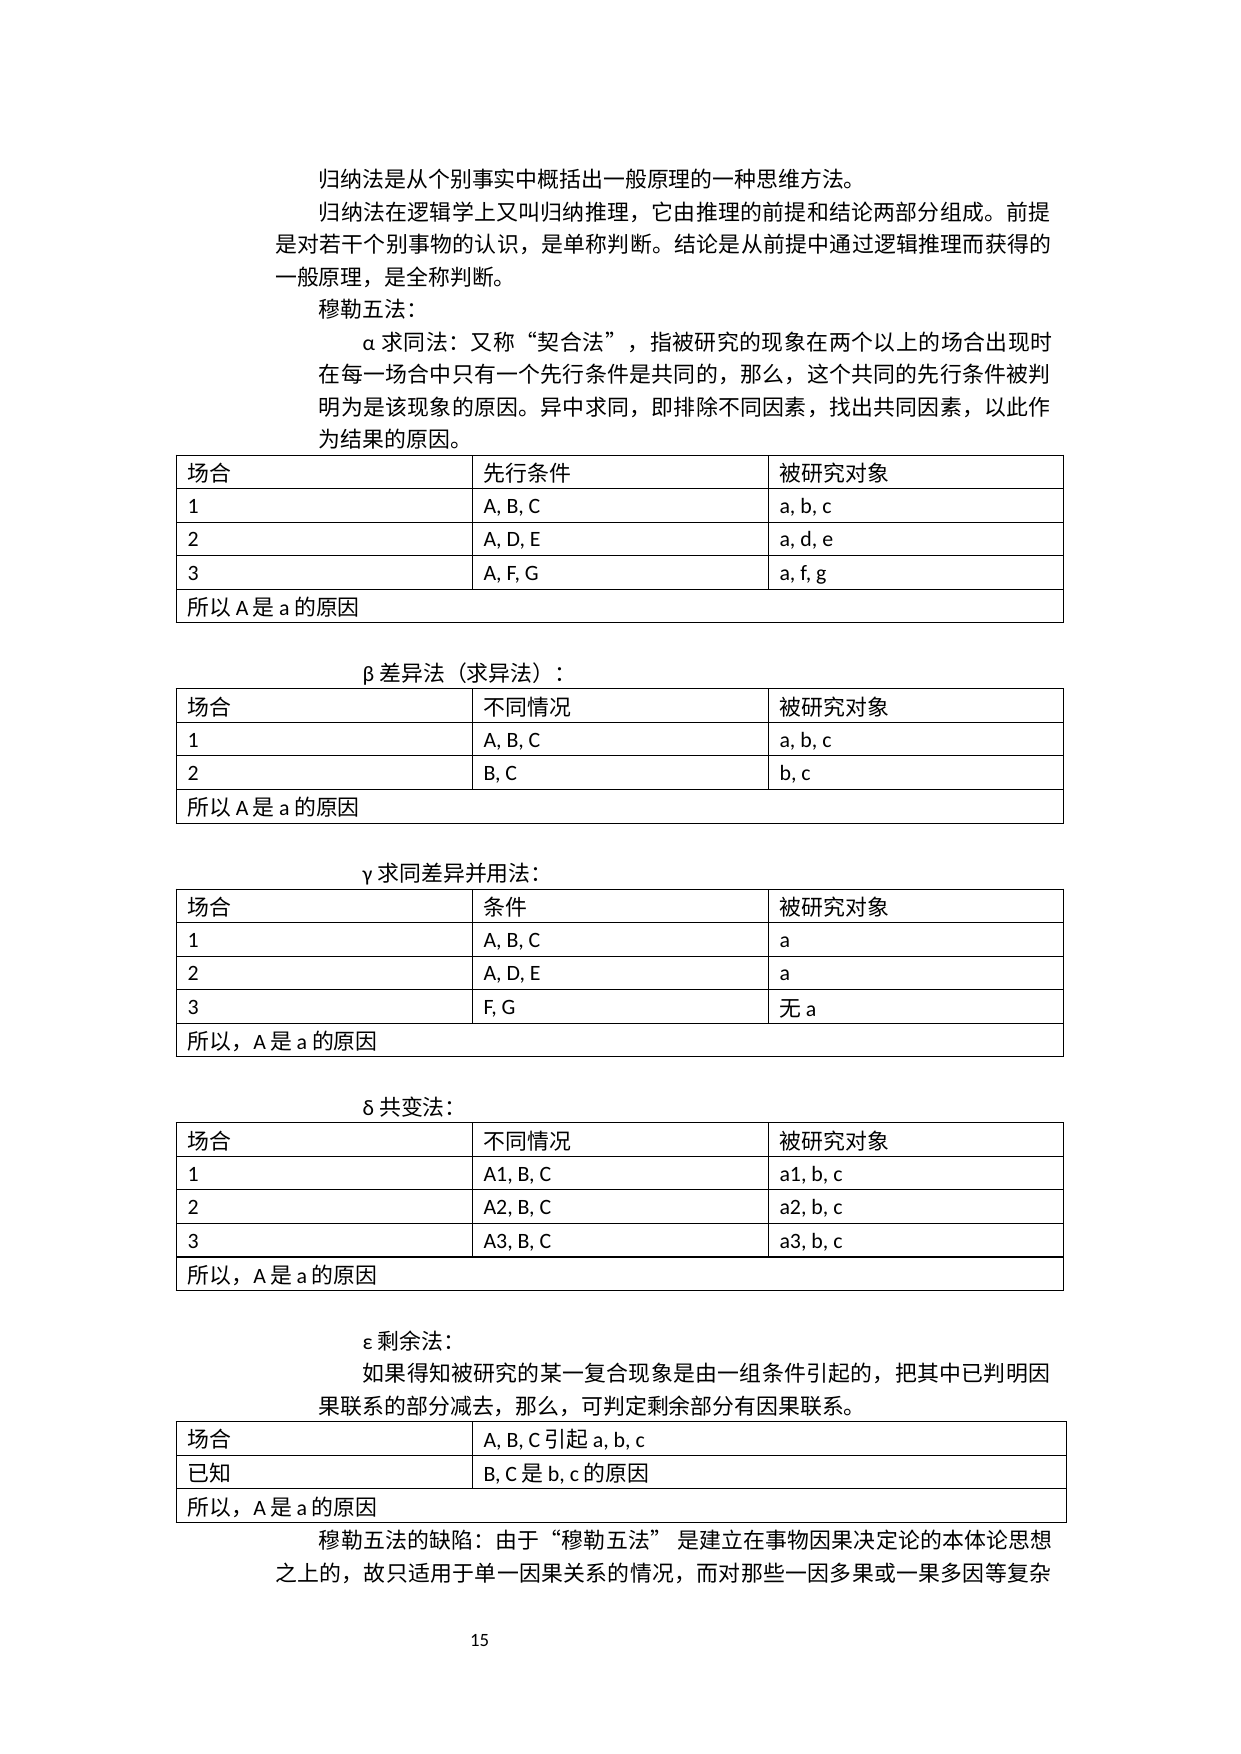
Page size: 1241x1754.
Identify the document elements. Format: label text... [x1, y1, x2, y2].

table_cell F, G [473, 990, 768, 1023]
table_cell 所以，A是a的原因 [177, 1258, 1063, 1290]
table_cell a [769, 923, 1063, 956]
list α 求同法：又称“契合法”，指被研究的现象在两个以上的场合出现时，在每一场合中只有一个先行条件是共同的，那么，这个共同的先行条件被判明为是该现象的原因。异中求同，即排除不同因素，找出共同因素，以此作为结果的原因。 [319, 324, 1053, 454]
table_cell A3, B, C [473, 1224, 768, 1256]
table_cell 3 [177, 1224, 472, 1256]
table_header 不同情况 [473, 689, 768, 722]
list 归纳法在逻辑学上又叫归纳推理，它由推理的前提和结论两部分组成。前提是对若干个别事物的认识，是单称判断。结论是从前提中通过逻辑推理而获得的一般原理，是全称判断。 [275, 194, 1053, 292]
table_cell A, D, E [473, 523, 768, 555]
table_cell 所以A是a的原因 [177, 790, 1063, 822]
table_cell 1 [177, 1157, 472, 1189]
table_cell a3, b, c [769, 1224, 1063, 1256]
table_cell A, B, C [473, 723, 768, 755]
table_header 场合 [177, 456, 472, 488]
table_cell 3 [177, 556, 472, 589]
table_cell 2 [177, 523, 472, 555]
list ε 剩余法： [319, 1323, 1053, 1356]
table_cell 1 [177, 923, 472, 956]
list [275, 1523, 1053, 1588]
table_header 场合 [177, 1123, 472, 1156]
table_cell A2, B, C [473, 1190, 768, 1223]
list β 差异法（求异法）： [319, 656, 1053, 688]
table_header 被研究对象 [769, 456, 1063, 488]
table_header 场合 [177, 890, 472, 922]
table_cell 2 [177, 1190, 472, 1223]
table_cell 所以，A是a的原因 [177, 1489, 1066, 1522]
table_cell a [769, 957, 1063, 989]
table_cell 3 [177, 990, 472, 1023]
table_cell A, D, E [473, 957, 768, 989]
table_cell B, C [473, 756, 768, 789]
table_cell a1, b, c [769, 1157, 1063, 1189]
table_cell B, C是b, c的原因 [473, 1456, 1066, 1488]
table_header A, B, C引起a, b, c [473, 1422, 1066, 1454]
table_cell 1 [177, 489, 472, 522]
table_cell A, B, C [473, 923, 768, 956]
table_cell 2 [177, 756, 472, 789]
table_header 场合 [177, 1422, 472, 1454]
table_cell A, B, C [473, 489, 768, 522]
table_cell a, d, e [769, 523, 1063, 555]
table_cell a2, b, c [769, 1190, 1063, 1223]
list 如果得知被研究的某一复合现象是由一组条件引起的，把其中已判明因果联系的部分减去，那么，可判定剩余部分有因果联系。 [319, 1356, 1053, 1421]
table_cell 所以A是a的原因 [177, 590, 1063, 622]
table_cell 无a [769, 990, 1063, 1023]
list 穆勒五法： [275, 292, 1053, 324]
table_header 被研究对象 [769, 689, 1063, 722]
table_cell b, c [769, 756, 1063, 789]
table_header 条件 [473, 890, 768, 922]
table_cell 所以，A是a 的原因 [177, 1024, 1063, 1056]
table_cell a, f, g [769, 556, 1063, 589]
table_header 先行条件 [473, 456, 768, 488]
table_cell a, b, c [769, 489, 1063, 522]
table_header 不同情况 [473, 1123, 768, 1156]
table_cell a, b, c [769, 723, 1063, 755]
list 归纳法是从个别事实中概括出一般原理的一种思维方法。 [275, 162, 1053, 194]
table_cell A, F, G [473, 556, 768, 589]
table_header 场合 [177, 689, 472, 722]
table_cell A1, B, C [473, 1157, 768, 1189]
table_cell 已知 [177, 1456, 472, 1488]
table_header 被研究对象 [769, 890, 1063, 922]
list δ 共变法： [319, 1090, 1053, 1122]
table_cell 1 [177, 723, 472, 755]
list γ 求同差异并用法： [319, 856, 1053, 888]
table_cell 2 [177, 957, 472, 989]
table_header 被研究对象 [769, 1123, 1063, 1156]
